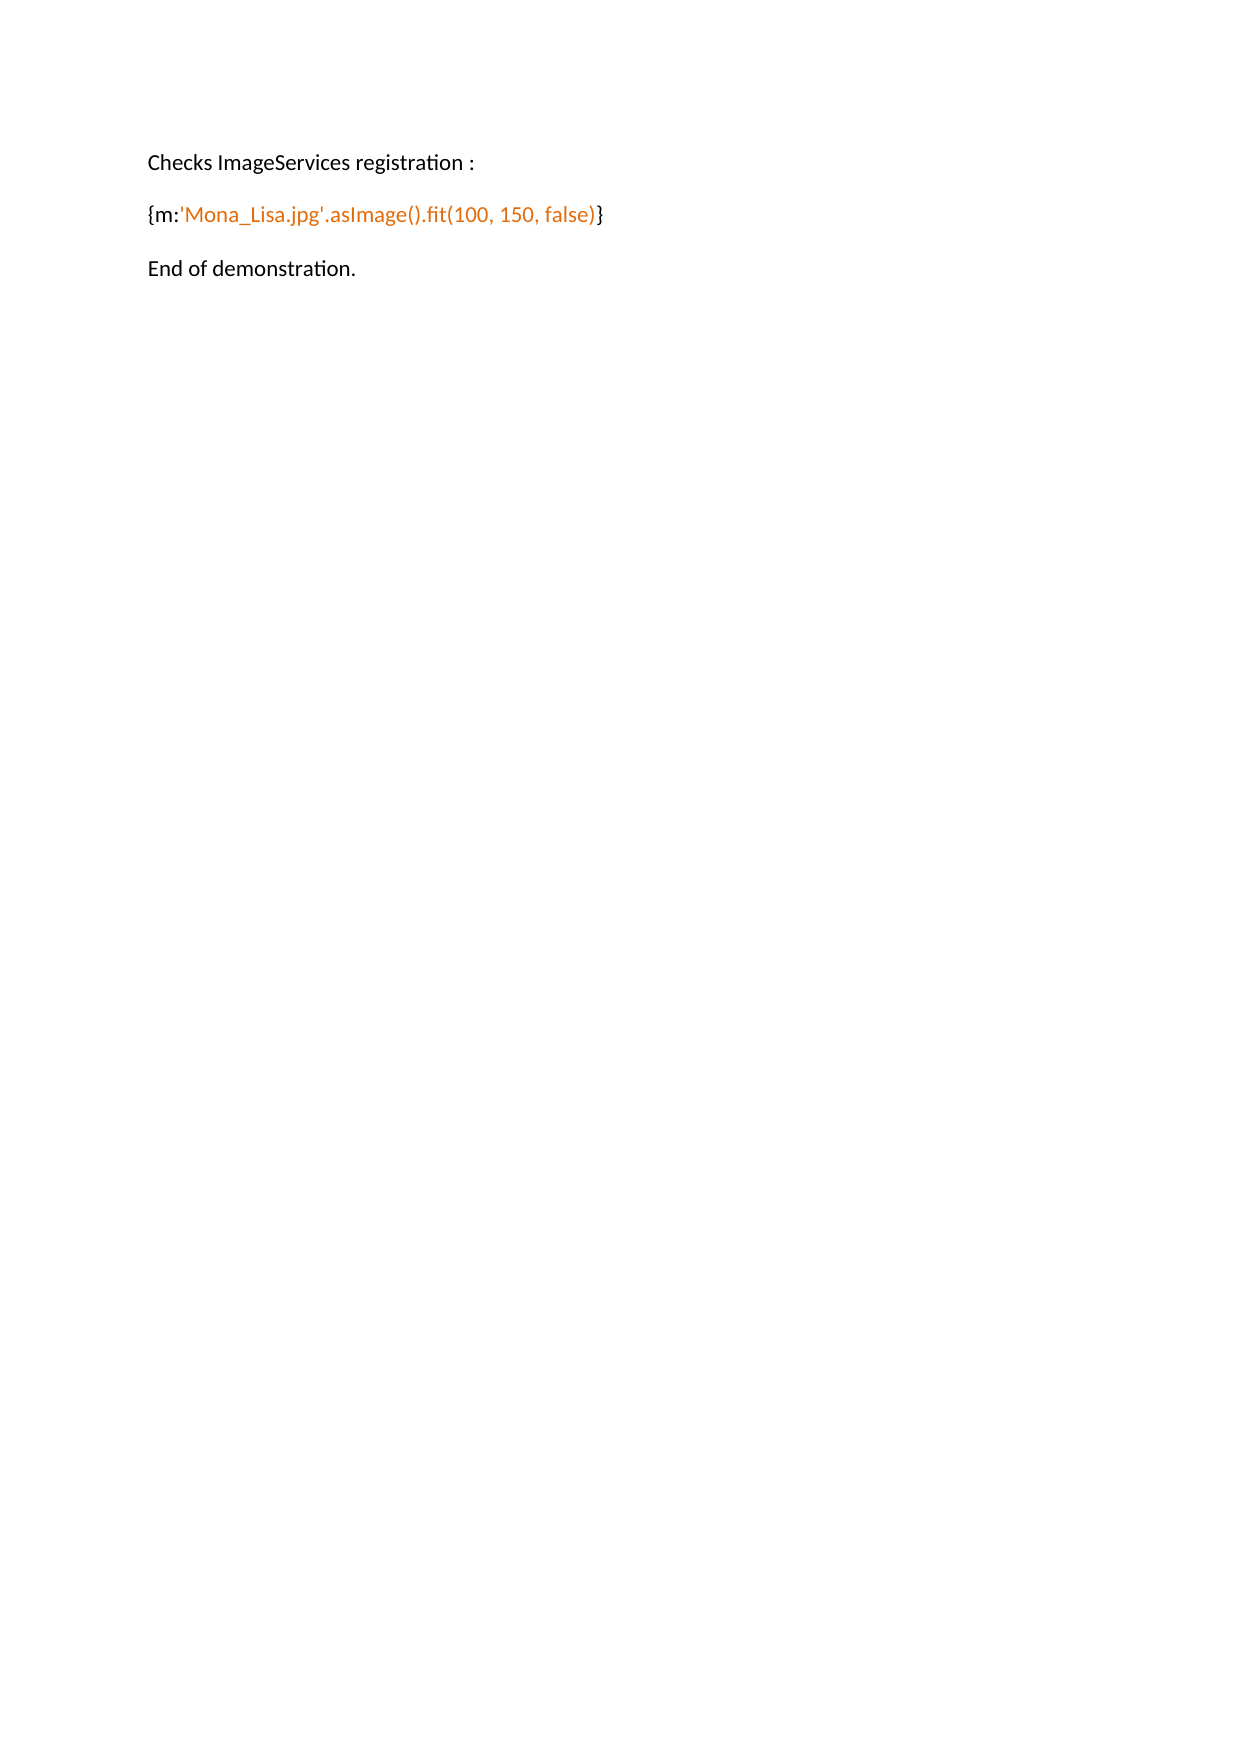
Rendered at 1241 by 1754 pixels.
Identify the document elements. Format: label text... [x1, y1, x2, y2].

text {m:'Mona_Lisa.jpg'.asImage().fit(100, 150, false)} [148, 201, 1093, 229]
text Checks ImageServices registration : [148, 148, 1093, 176]
text End of demonstration. [148, 254, 1093, 282]
